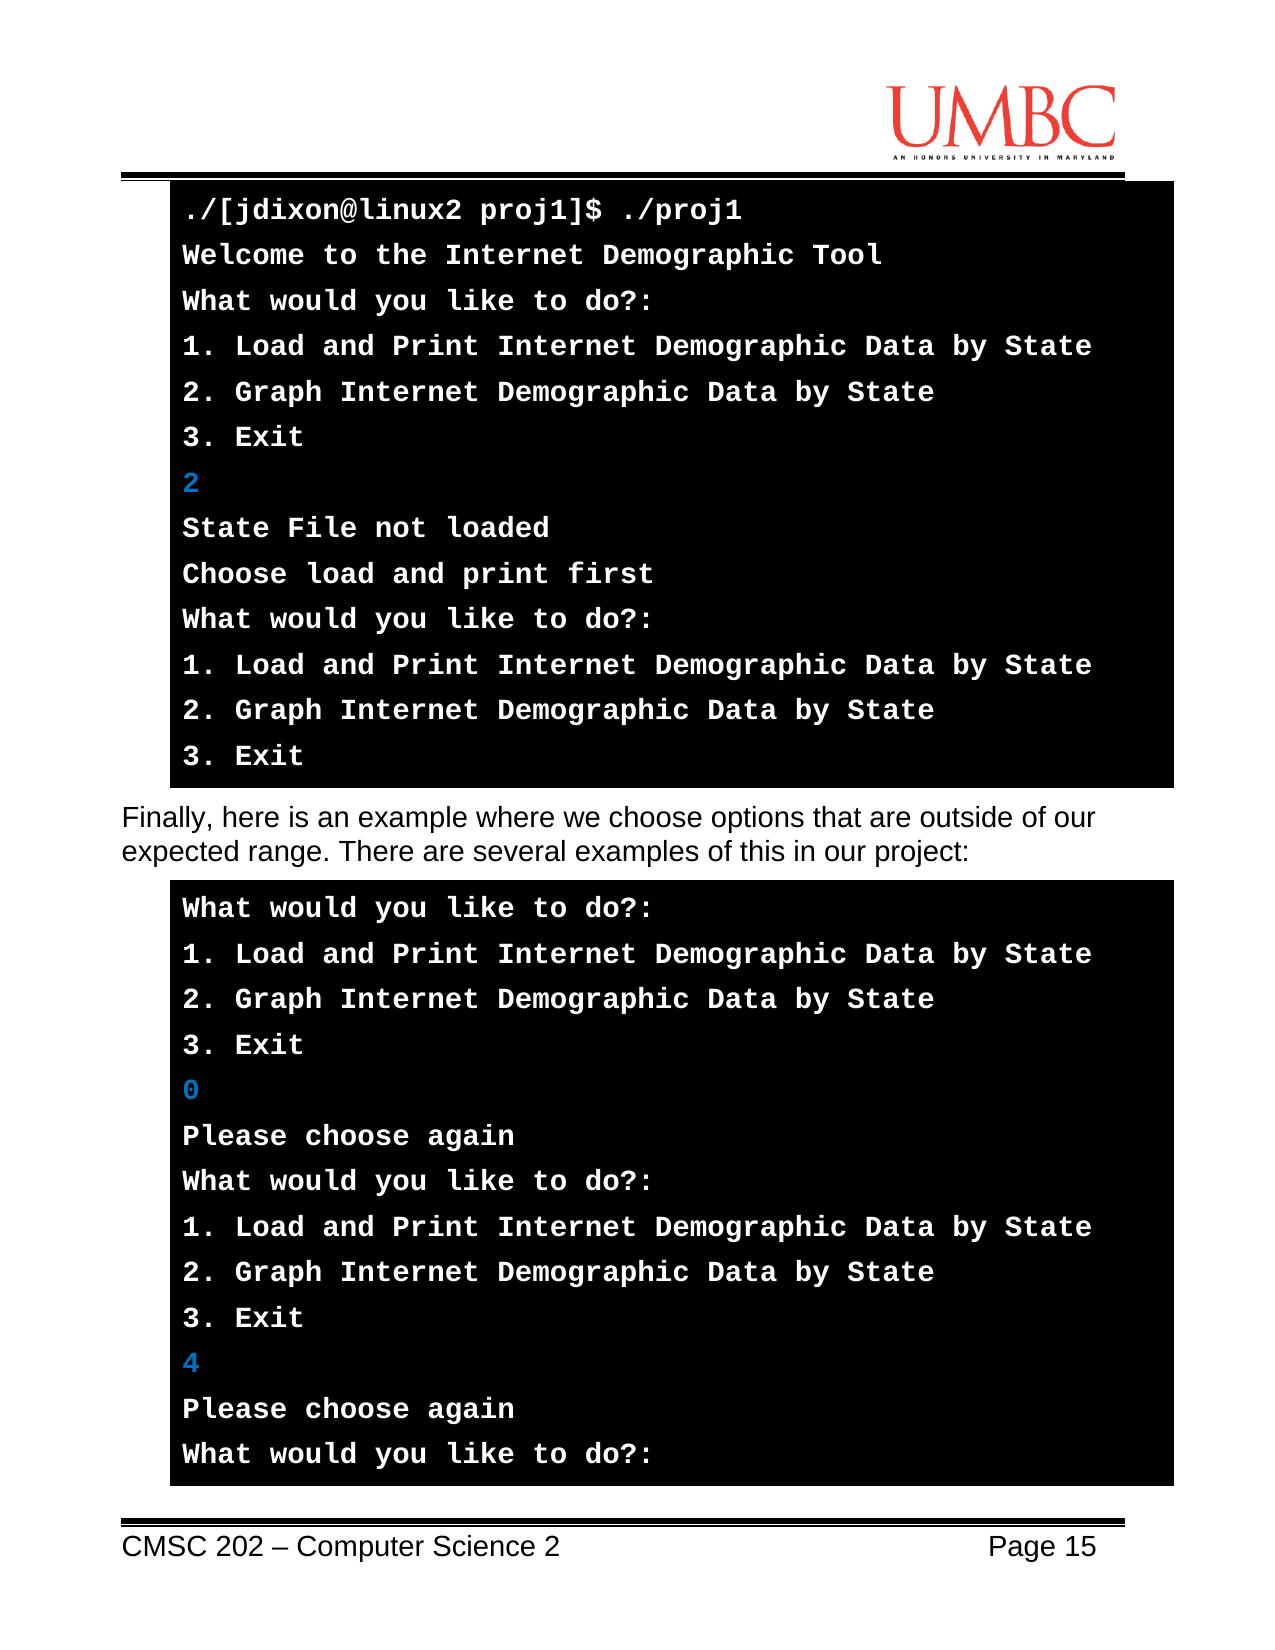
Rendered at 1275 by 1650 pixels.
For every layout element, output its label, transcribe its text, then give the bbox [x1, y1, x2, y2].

table_header ./[jdixon@linux2 proj1]$ ./proj1 Welcome to the Internet Demographic Tool What would you like to do?: 1. Load and Print Internet Demographic Data by State 2. Graph Internet Demographic Data by State 3. Exit 2 State File not loaded Choose load and print first What would you like to do?: 1. Load and Print Internet Demographic Data by State 2. Graph Internet Demographic Data by State 3. Exit [171, 182, 1173, 787]
picture [873, 75, 1125, 172]
text Finally, here is an example where we choose options that are outside of our expected range. There are several examples of this in our project: [121, 800, 1125, 867]
